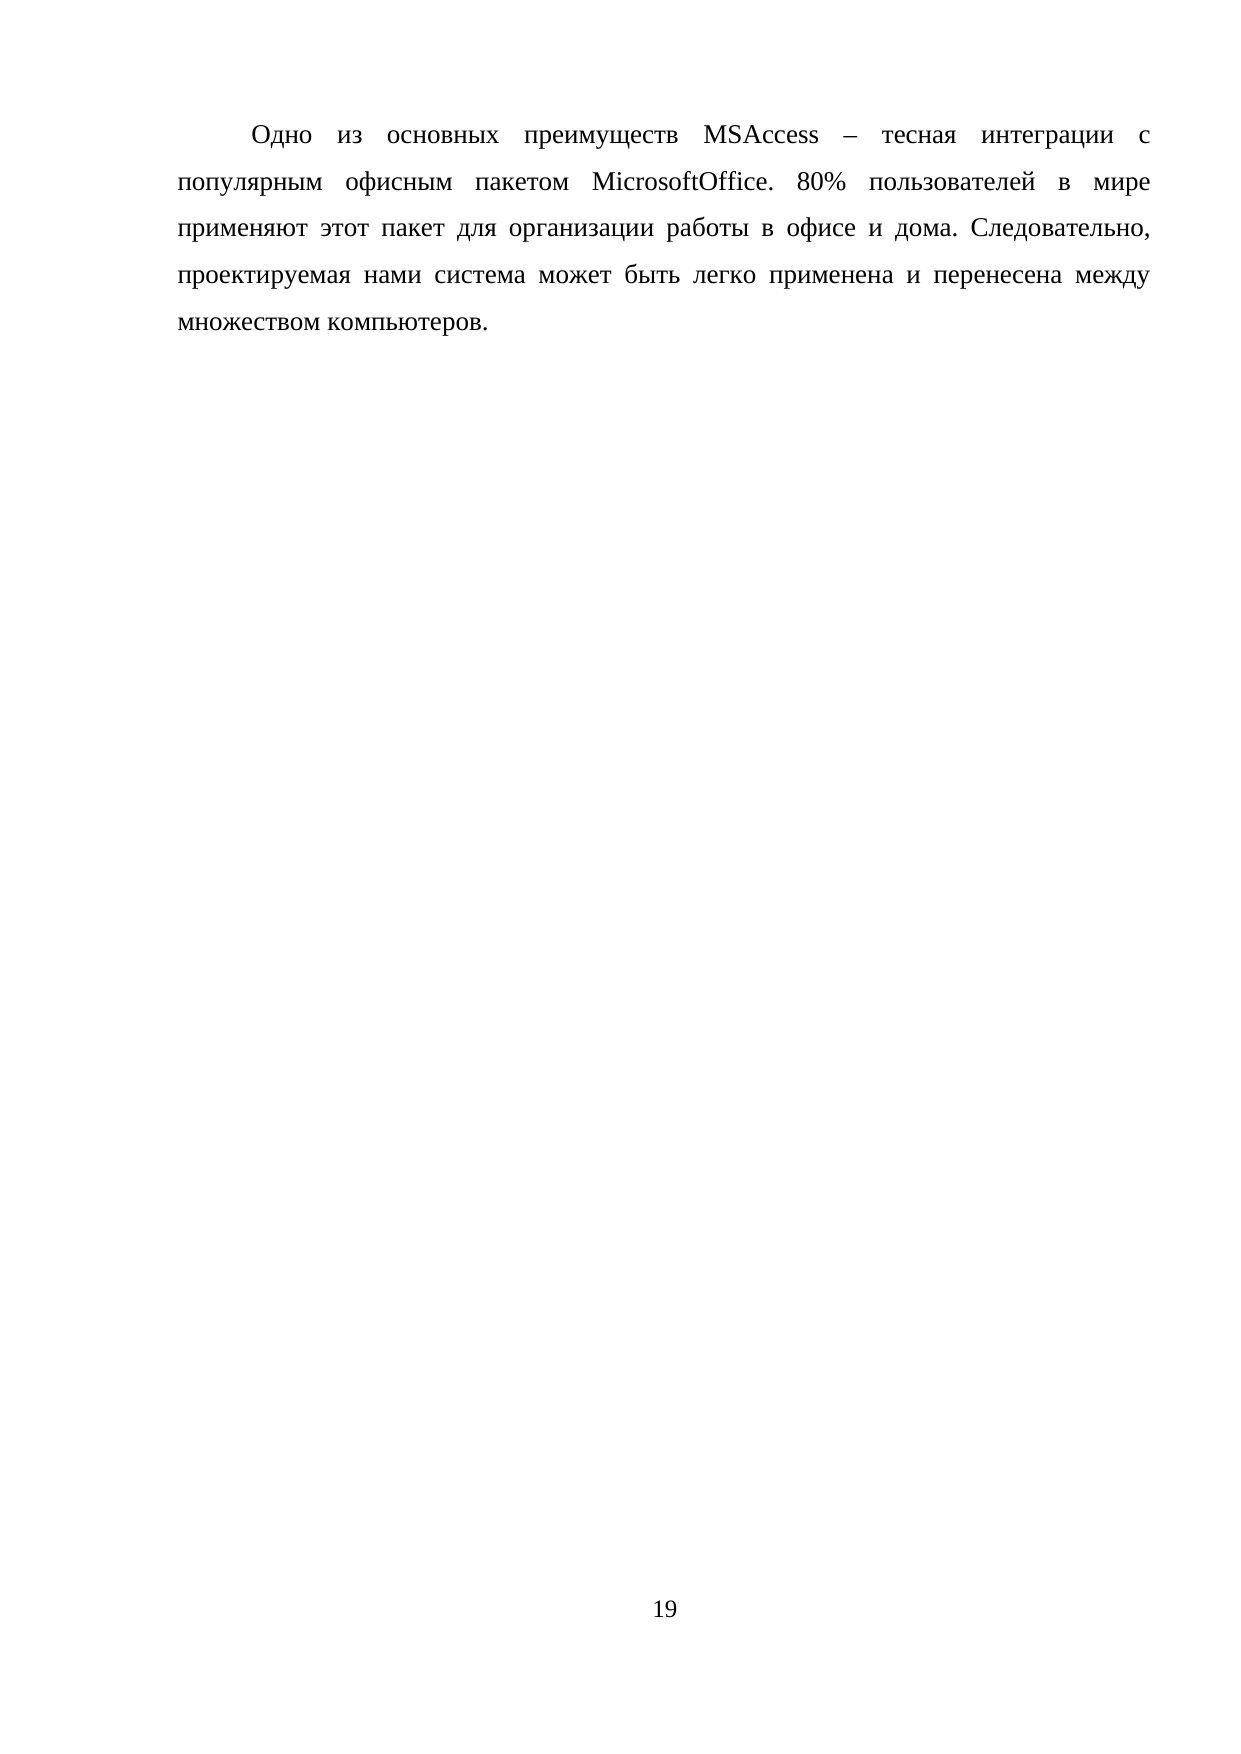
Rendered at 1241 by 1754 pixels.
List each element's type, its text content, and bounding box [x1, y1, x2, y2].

text Одно из основных преимуществ MSAccess – тесная интеграции с популярным офисным пакетом MicrosoftOffice. 80% пользователей в мире применяют этот пакет для организации работы в офисе и дома. Следовательно, проектируемая нами система может быть легко применена и перенесена между множеством компьютеров. [177, 118, 1152, 336]
